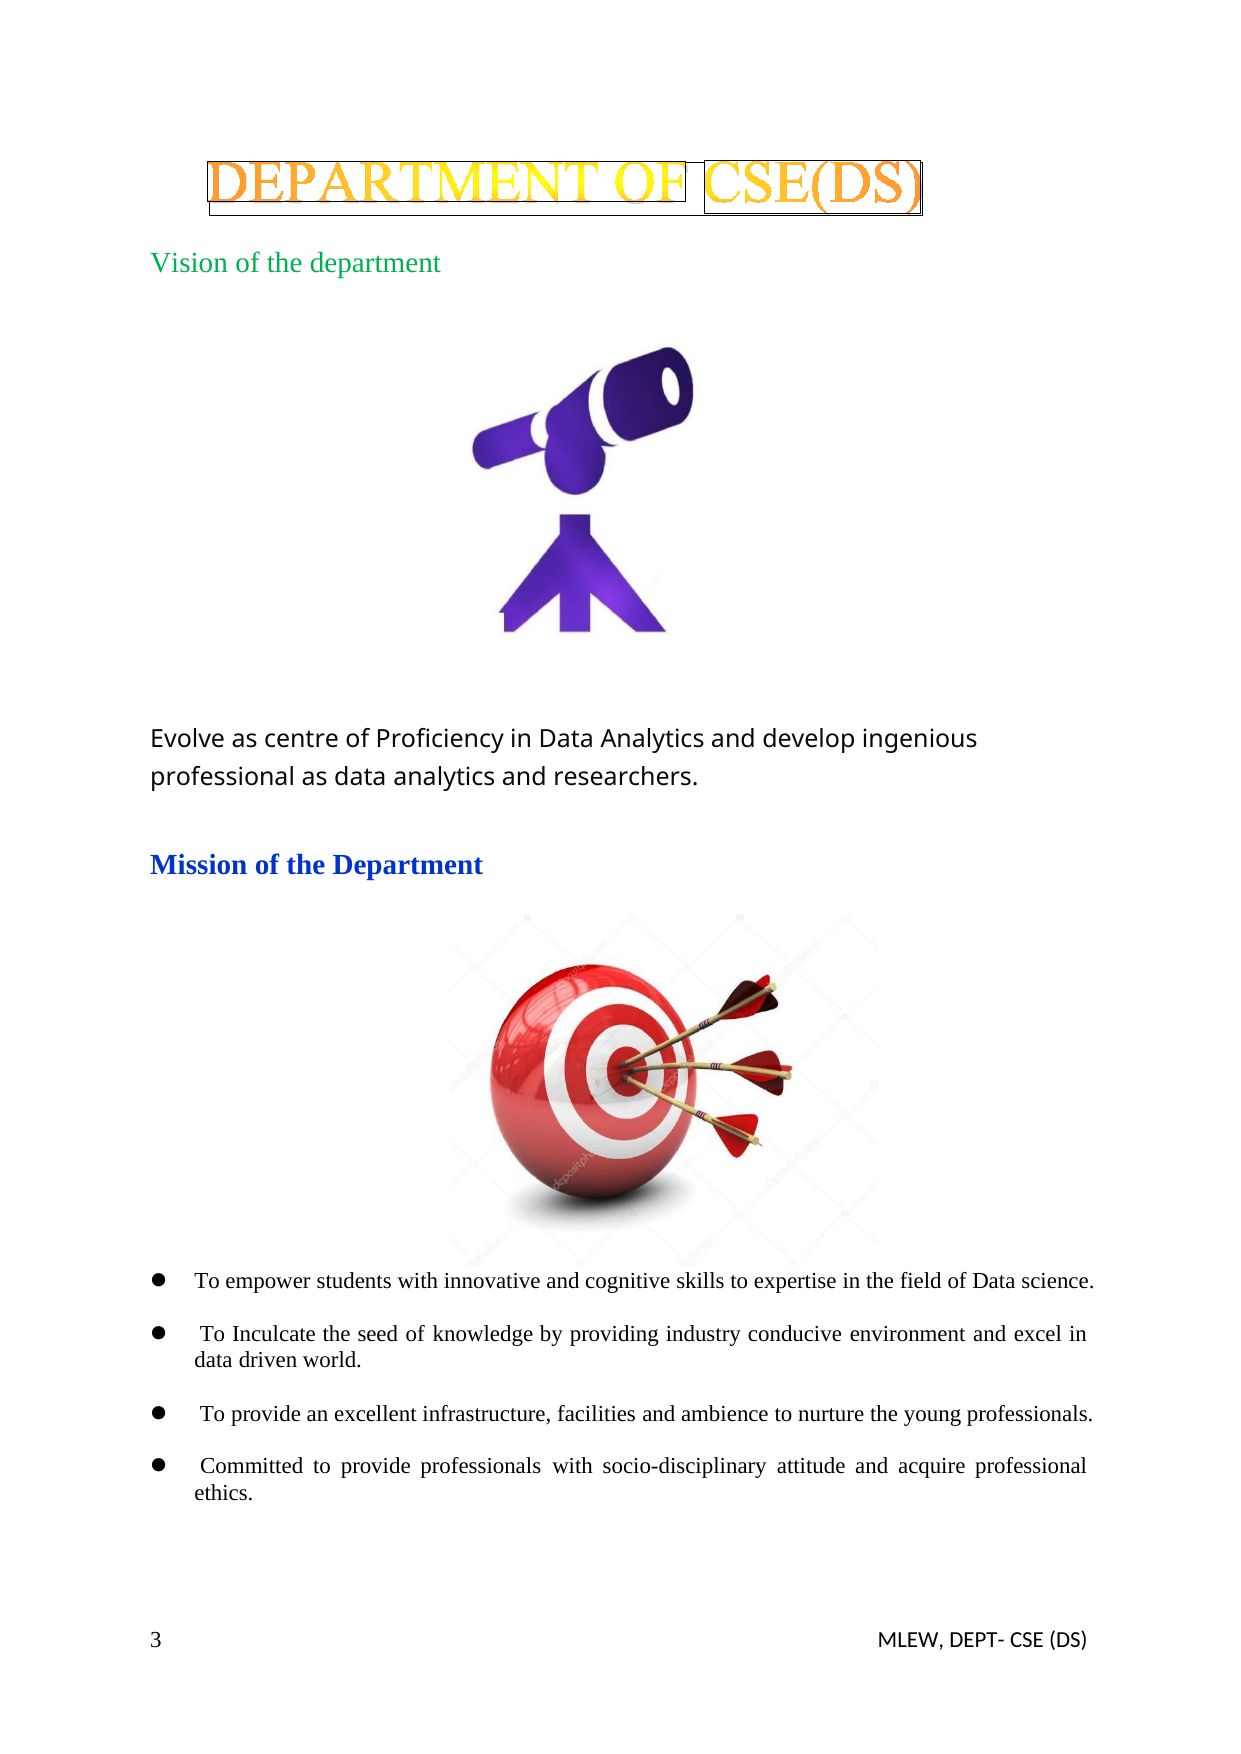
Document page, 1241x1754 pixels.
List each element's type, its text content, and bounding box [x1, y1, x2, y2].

picture [208, 162, 685, 201]
list To provide an excellent infrastructure, facilities and ambience to nurture the young professionals. [150, 1399, 1103, 1426]
picture [466, 339, 704, 641]
picture [210, 163, 922, 215]
picture [448, 914, 879, 1266]
subtitle Mission of the Department [150, 847, 1103, 881]
list Committed to provide professionals with socio-disciplinary attitude and acquire professional ethics. [150, 1452, 1091, 1505]
picture [705, 161, 920, 213]
text Evolve as centre of Proficiency in Data Analytics and develop ingenious professional as data analytics and researchers. [150, 721, 1086, 792]
text Vision of the department [150, 245, 1103, 279]
list To Inculcate the seed of knowledge by providing industry conducive environment and excel in data driven world. [150, 1320, 1090, 1373]
